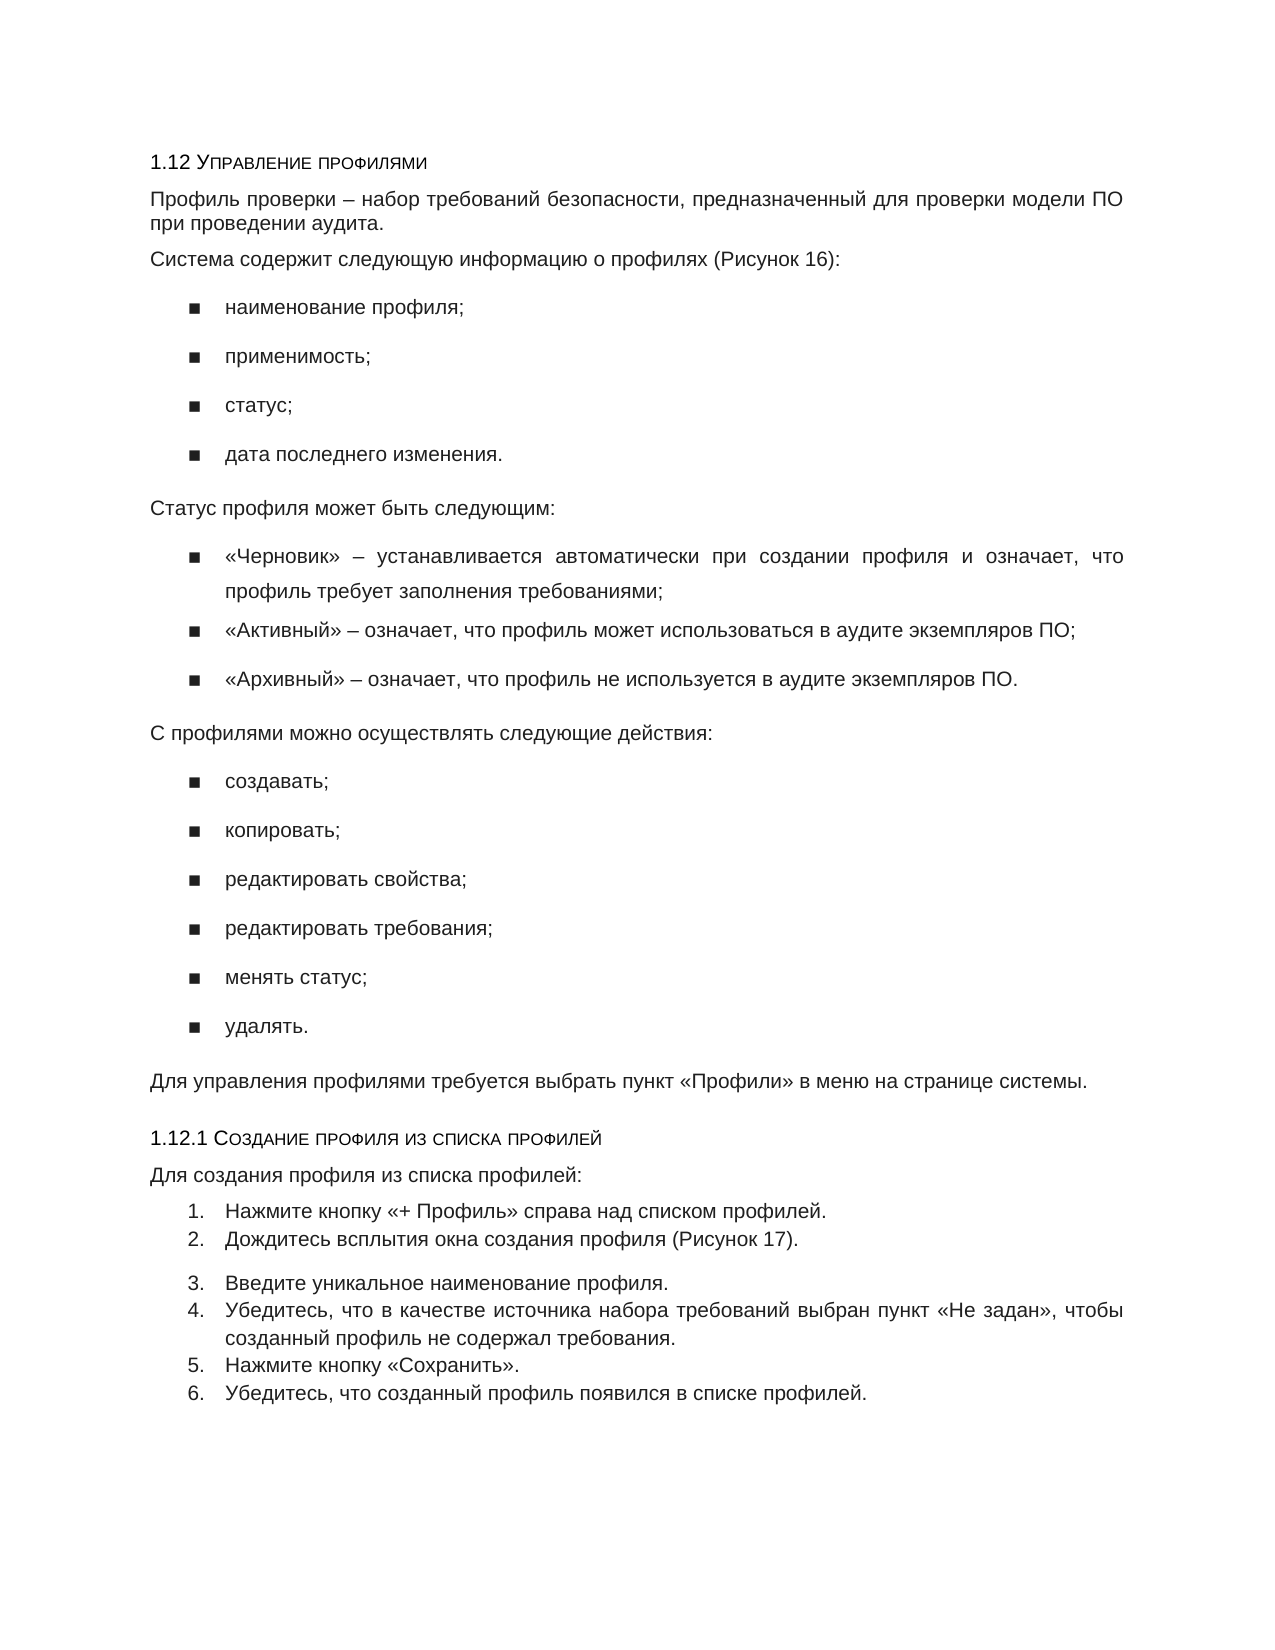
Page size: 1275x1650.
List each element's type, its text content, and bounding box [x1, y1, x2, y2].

text Для управления профилями требуется выбрать пункт «Профили» в меню на странице системы. [150, 1069, 1125, 1093]
list Дождитесь всплытия окна создания профиля (Рисунок 17). [187, 1226, 1125, 1250]
list статус; [187, 381, 1125, 424]
list копировать; [187, 807, 1125, 849]
list менять статус; [187, 954, 1125, 997]
list дата последнего изменения. [187, 431, 1125, 473]
list Нажмите кнопку «+ Профиль» справа над списком профилей. [187, 1199, 1125, 1223]
list удалять. [187, 1003, 1125, 1046]
list наименование профиля; [187, 283, 1125, 326]
list редактировать свойства; [187, 856, 1125, 898]
list Нажмите кнопку «Сохранить». [187, 1353, 1125, 1377]
text Профиль проверки – набор требований безопасности, предназначенный для проверки модели ПО при проведении аудита. [150, 186, 1125, 234]
list «Черновик» – устанавливается автоматически при создании профиля и означает, что профиль требует заполнения требованиями; [187, 533, 1125, 603]
list Убедитесь, что в качестве источника набора требований выбран пункт «Не задан», чтобы созданный профиль не содержал требования. [187, 1298, 1125, 1349]
list создавать; [187, 758, 1125, 800]
list «Активный» – означает, что профиль может использоваться в аудите экземпляров ПО; [187, 606, 1125, 649]
text Система содержит следующую информацию о профилях (Рисунок 16): [150, 247, 1125, 271]
text Для создания профиля из списка профилей: [150, 1162, 1125, 1186]
list «Архивный» – означает, что профиль не используется в аудите экземпляров ПО. [187, 656, 1125, 698]
subtitle 1.12 Управление профилями [150, 150, 1125, 174]
text Статус профиля может быть следующим: [150, 496, 1125, 520]
text С профилями можно осуществлять следующие действия: [150, 721, 1125, 745]
list Введите уникальное наименование профиля. [187, 1271, 1125, 1294]
list Убедитесь, что созданный профиль появился в списке профилей. [187, 1381, 1125, 1404]
list применимость; [187, 332, 1125, 375]
list редактировать требования; [187, 905, 1125, 948]
subtitle 1.12.1 Создание профиля из списка профилей [150, 1126, 1125, 1150]
